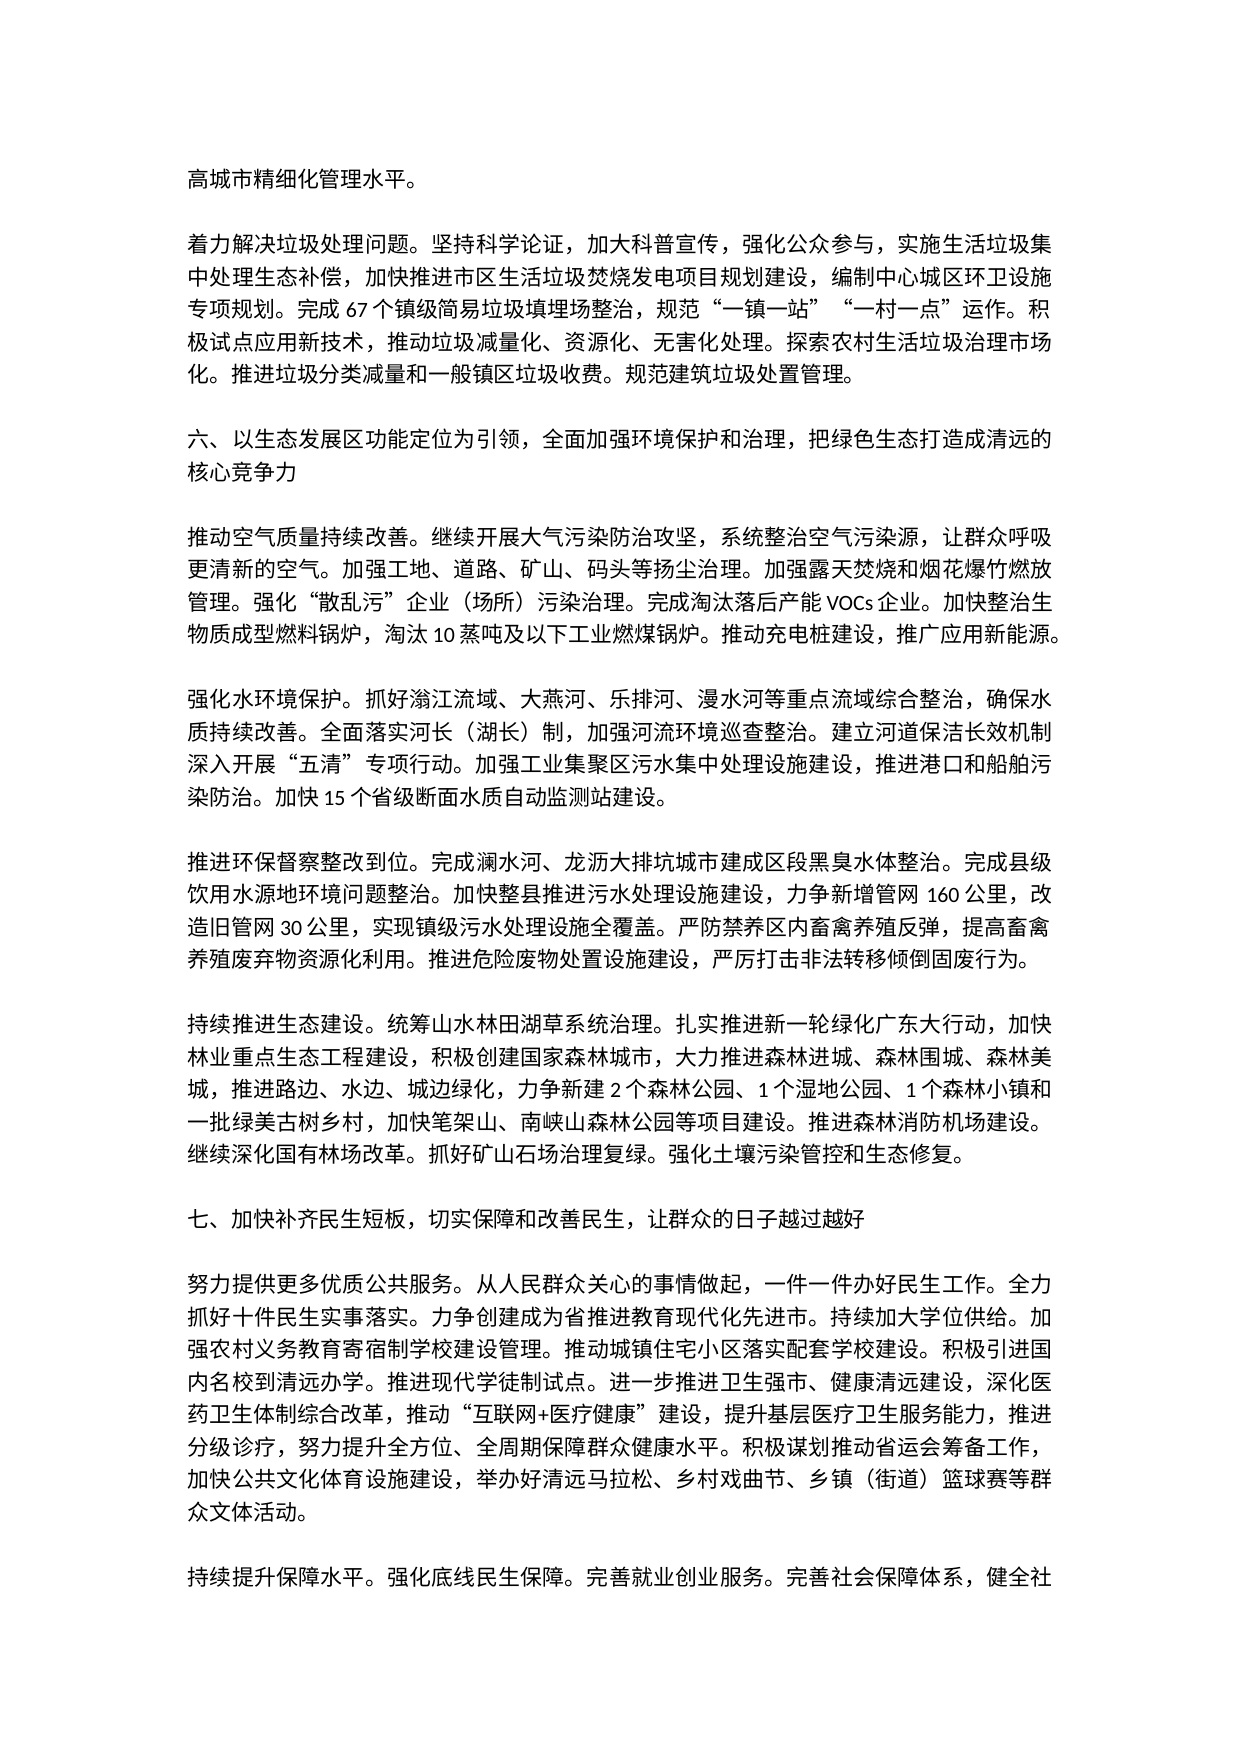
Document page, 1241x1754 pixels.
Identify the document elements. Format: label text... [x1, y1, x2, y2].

text 持续推进生态建设。统筹山水林田湖草系统治理。扎实推进新一轮绿化广东大行动，加快林业重点生态工程建设，积极创建国家森林城市，大力推进森林进城、森林围城、森林美城，推进路边、水边、城边绿化，力争新建2个森林公园、1个湿地公园、1个森林小镇和一批绿美古树乡村，加快笔架山、南峡山森林公园等项目建设。推进森林消防机场建设。继续深化国有林场改革。抓好矿山石场治理复绿。强化土壤污染管控和生态修复。 [187, 1007, 1053, 1169]
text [187, 1559, 1053, 1592]
text 着力解决垃圾处理问题。坚持科学论证，加大科普宣传，强化公众参与，实施生活垃圾集中处理生态补偿，加快推进市区生活垃圾焚烧发电项目规划建设，编制中心城区环卫设施专项规划。完成67个镇级简易垃圾填埋场整治，规范“一镇一站”“一村一点”运作。积极试点应用新技术，推动垃圾减量化、资源化、无害化处理。探索农村生活垃圾治理市场化。推进垃圾分类减量和一般镇区垃圾收费。规范建筑垃圾处置管理。 [187, 227, 1053, 389]
text 七、加快补齐民生短板，切实保障和改善民生，让群众的日子越过越好 [187, 1202, 1053, 1234]
text 强化水环境保护。抓好滃江流域、大燕河、乐排河、漫水河等重点流域综合整治，确保水质持续改善。全面落实河长（湖长）制，加强河流环境巡查整治。建立河道保洁长效机制，深入开展“五清”专项行动。加强工业集聚区污水集中处理设施建设，推进港口和船舶污染防治。加快15个省级断面水质自动监测站建设。 [187, 682, 1053, 812]
text 六、以生态发展区功能定位为引领，全面加强环境保护和治理，把绿色生态打造成清远的核心竞争力 [187, 422, 1053, 487]
text 努力提供更多优质公共服务。从人民群众关心的事情做起，一件一件办好民生工作。全力抓好十件民生实事落实。力争创建成为省推进教育现代化先进市。持续加大学位供给。加强农村义务教育寄宿制学校建设管理。推动城镇住宅小区落实配套学校建设。积极引进国内名校到清远办学。推进现代学徒制试点。进一步推进卫生强市、健康清远建设，深化医药卫生体制综合改革，推动“互联网+医疗健康”建设，提升基层医疗卫生服务能力，推进分级诊疗，努力提升全方位、全周期保障群众健康水平。积极谋划推动省运会筹备工作，加快公共文化体育设施建设，举办好清远马拉松、乡村戏曲节、乡镇（街道）篮球赛等群众文体活动。 [187, 1267, 1053, 1527]
text 推进环保督察整改到位。完成澜水河、龙沥大排坑城市建成区段黑臭水体整治。完成县级饮用水源地环境问题整治。加快整县推进污水处理设施建设，力争新增管网160公里，改造旧管网30公里，实现镇级污水处理设施全覆盖。严防禁养区内畜禽养殖反弹，提高畜禽养殖废弃物资源化利用。推进危险废物处置设施建设，严厉打击非法转移倾倒固废行为。 [187, 844, 1053, 974]
text 推动空气质量持续改善。继续开展大气污染防治攻坚，系统整治空气污染源，让群众呼吸更清新的空气。加强工地、道路、矿山、码头等扬尘治理。加强露天焚烧和烟花爆竹燃放管理。强化“散乱污”企业（场所）污染治理。完成淘汰落后产能VOCs企业。加快整治生物质成型燃料锅炉，淘汰10蒸吨及以下工业燃煤锅炉。推动充电桩建设，推广应用新能源。 [187, 519, 1053, 649]
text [187, 162, 1053, 194]
